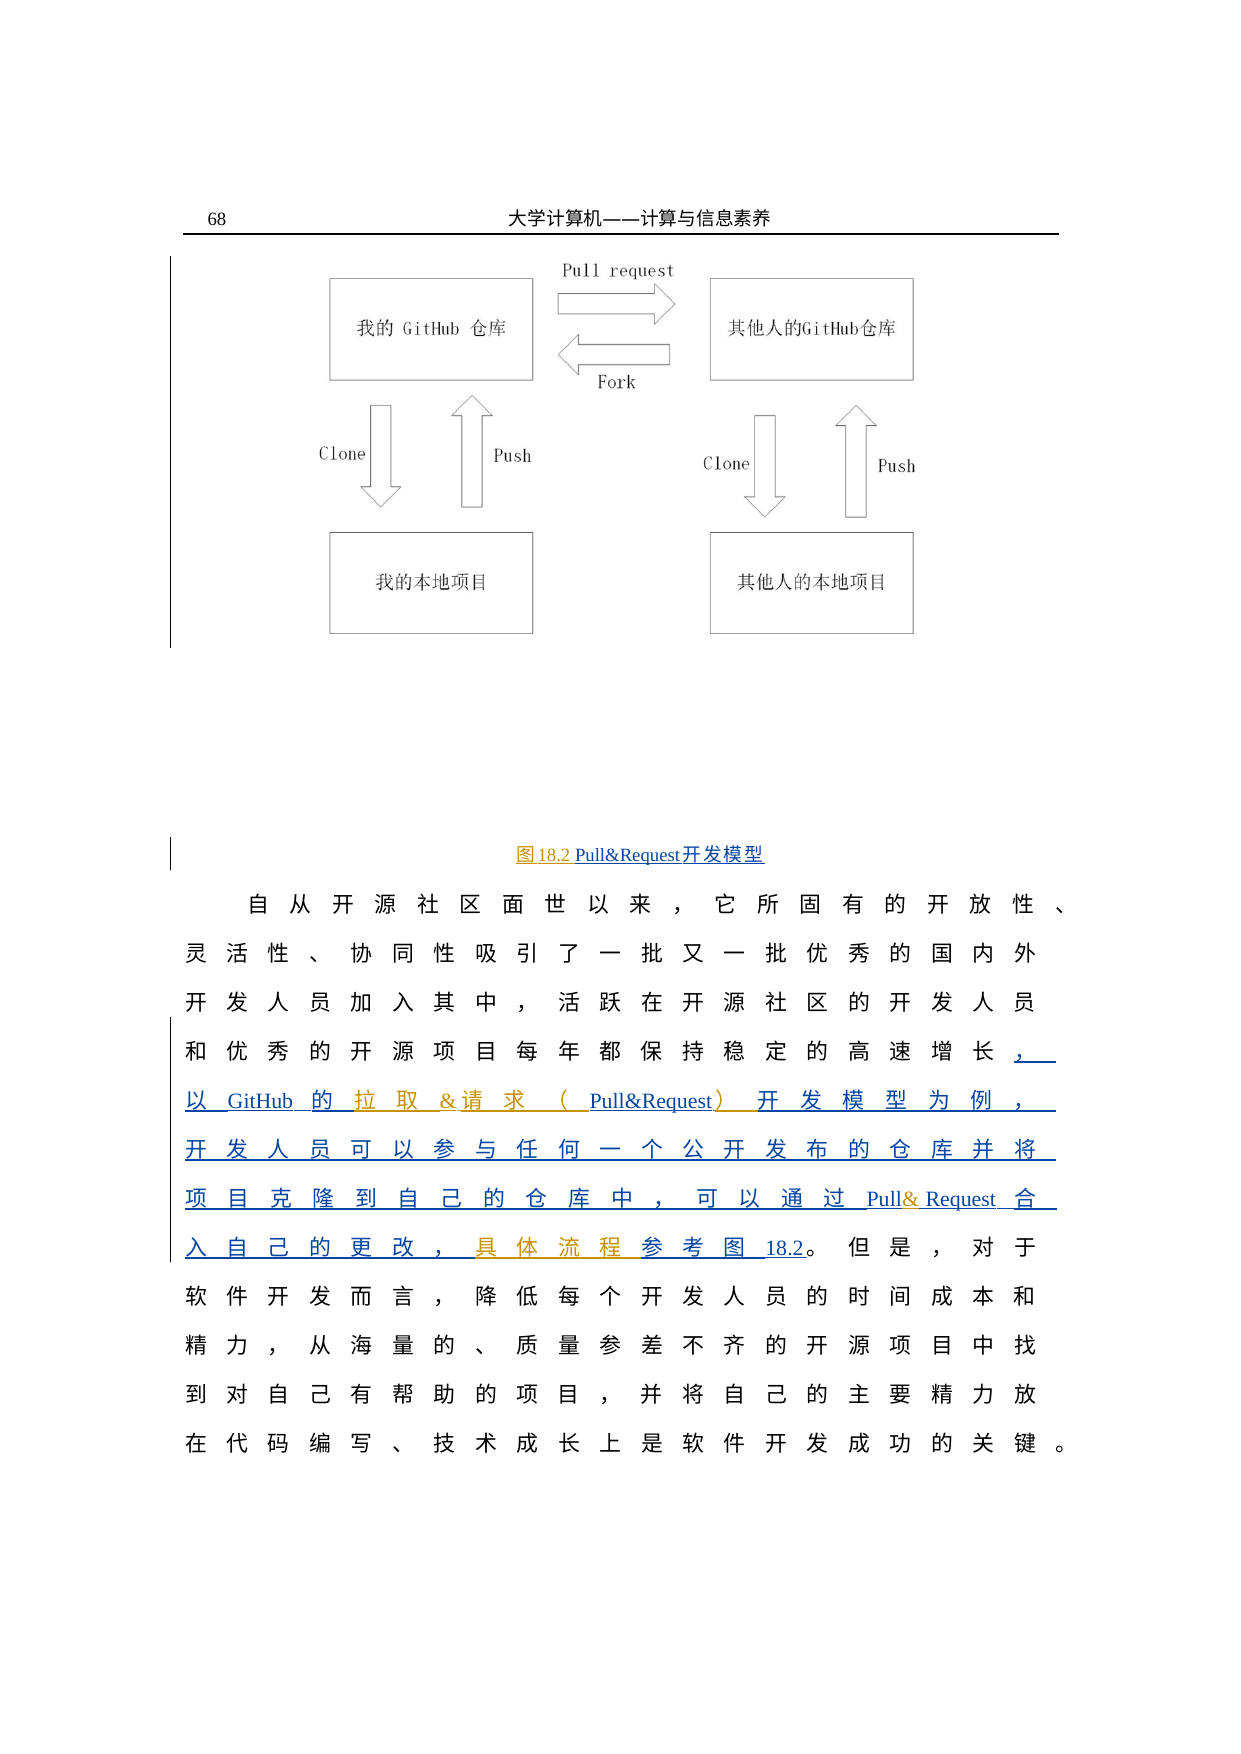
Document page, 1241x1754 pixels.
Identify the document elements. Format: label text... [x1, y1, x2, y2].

text 自从开源社区面世以来，它所固有的开放性、灵活性、协同性吸引了一批又一批优秀的国内外开发人员加入其中，活跃在开源社区的开发人员和优秀的开源项目每年都保持稳定的高速增长。但是，对于软件开发而言，降低每个开发人员的时间成本和精力，从海量的、质量参差不齐的开源项目中找到对自己有帮助的项目，并将自己的主要精力放在代码编写、技术成长上是软件开发成功的关键。 [185, 1161, 1055, 1458]
text 自从开源社区面世以来，它所固有的开放性、灵活性、协同性吸引了一批又一批优秀的国内外开发人员加入其中，活跃在开源社区的开发人员和优秀的开源项目每年都保持稳定的高速增长。但是，对于软件开发而言，降低每个开发人员的时间成本和精力，从海量的、质量参差不齐的开源项目中找到对自己有帮助的项目，并将自己的主要精力放在代码编写、技术成长上是软件开发成功的关键。 [185, 886, 1055, 1159]
picture [309, 255, 925, 634]
